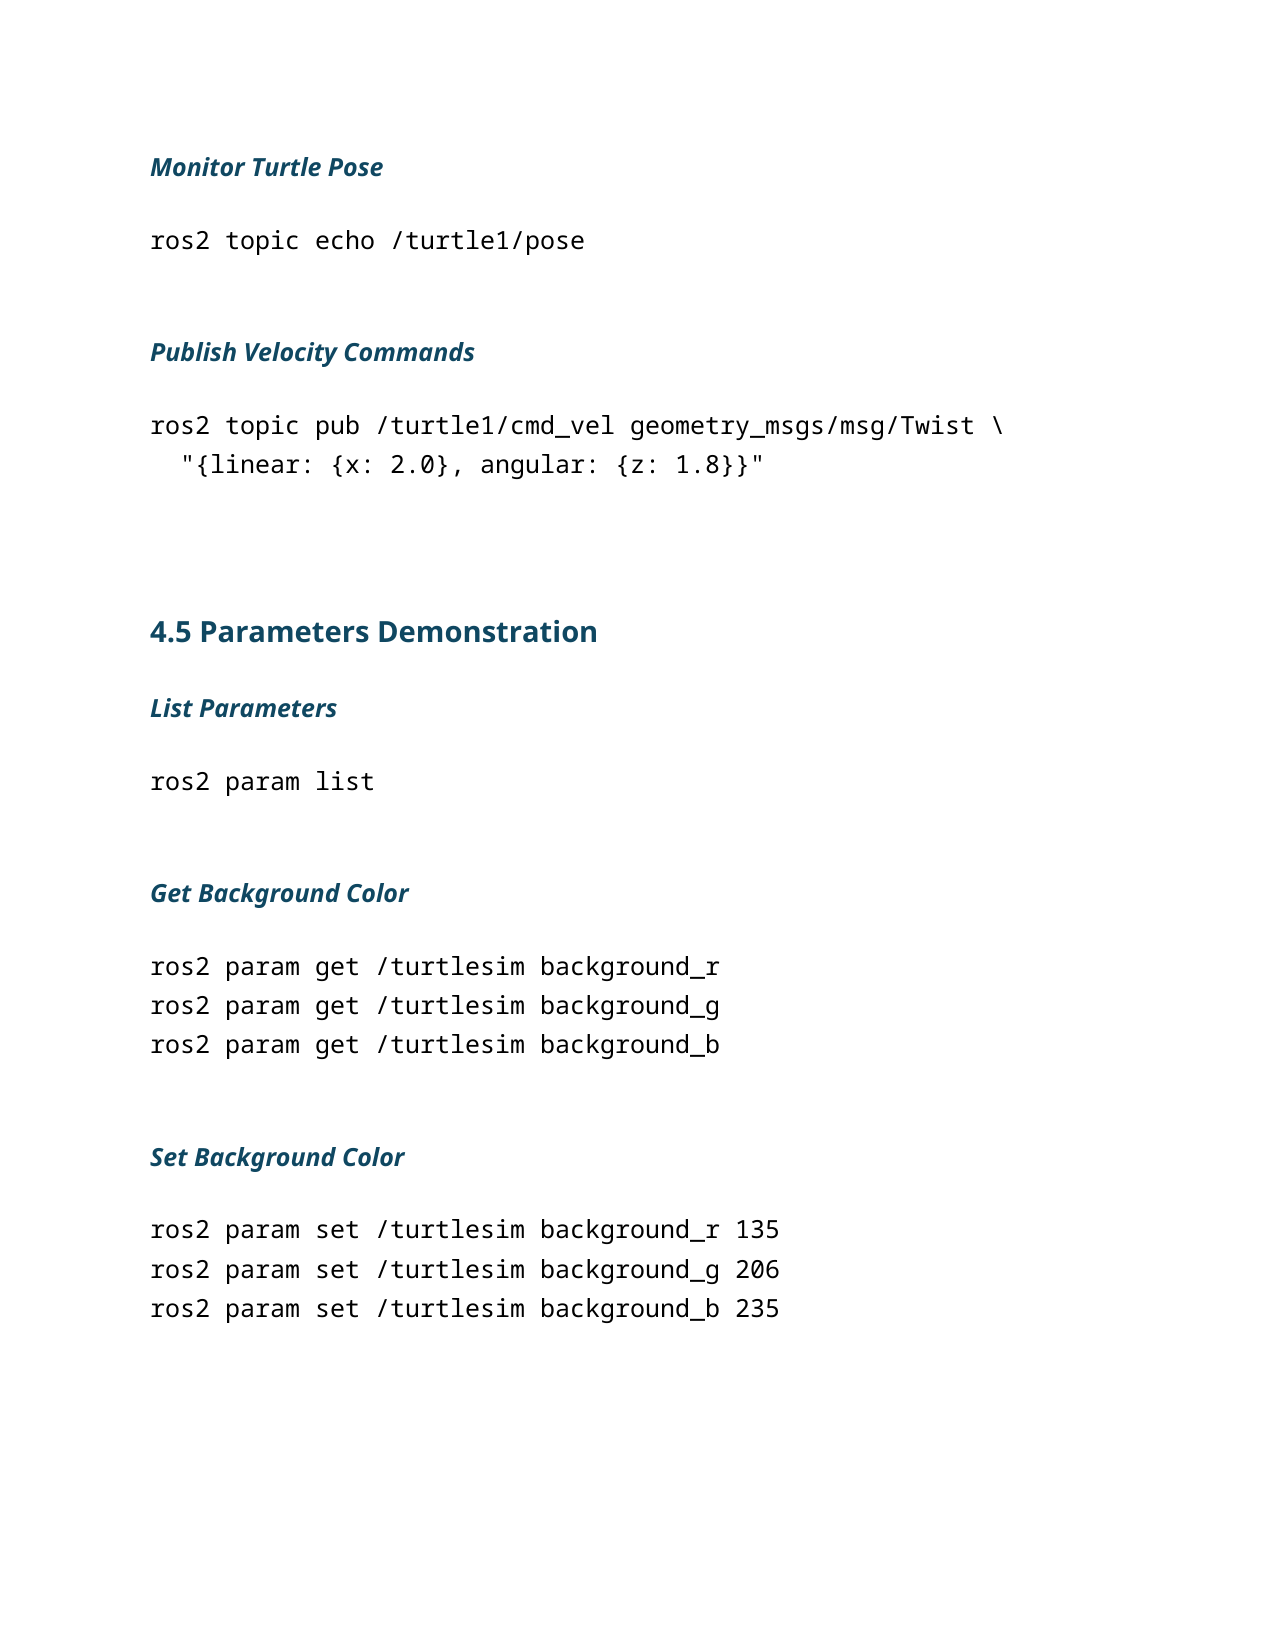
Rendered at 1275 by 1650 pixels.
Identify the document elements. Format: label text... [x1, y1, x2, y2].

subtitle List Parameters [150, 691, 1125, 725]
subtitle Get Background Color [150, 876, 1125, 909]
text ros2 param list [150, 763, 1125, 837]
text ros2 topic pub /turtle1/cmd_vel geometry_msgs/msg/Twist \ "{linear: {x: 2.0}, angular: {z: 1.8}}" [150, 408, 1125, 521]
subtitle Monitor Turtle Pose [150, 150, 1125, 184]
subtitle Set Background Color [150, 1139, 1125, 1173]
text ros2 param get /turtlesim background_r ros2 param get /turtlesim background_g ros2 param get /turtlesim background_b [150, 948, 1125, 1101]
text ros2 param set /turtlesim background_r 135 ros2 param set /turtlesim background_g 206 ros2 param set /turtlesim background_b 235 [150, 1212, 1125, 1364]
subtitle Publish Velocity Commands [150, 335, 1125, 369]
text ros2 topic echo /turtle1/pose [150, 223, 1125, 296]
subtitle 4.5 Parameters Demonstration [150, 611, 1125, 651]
